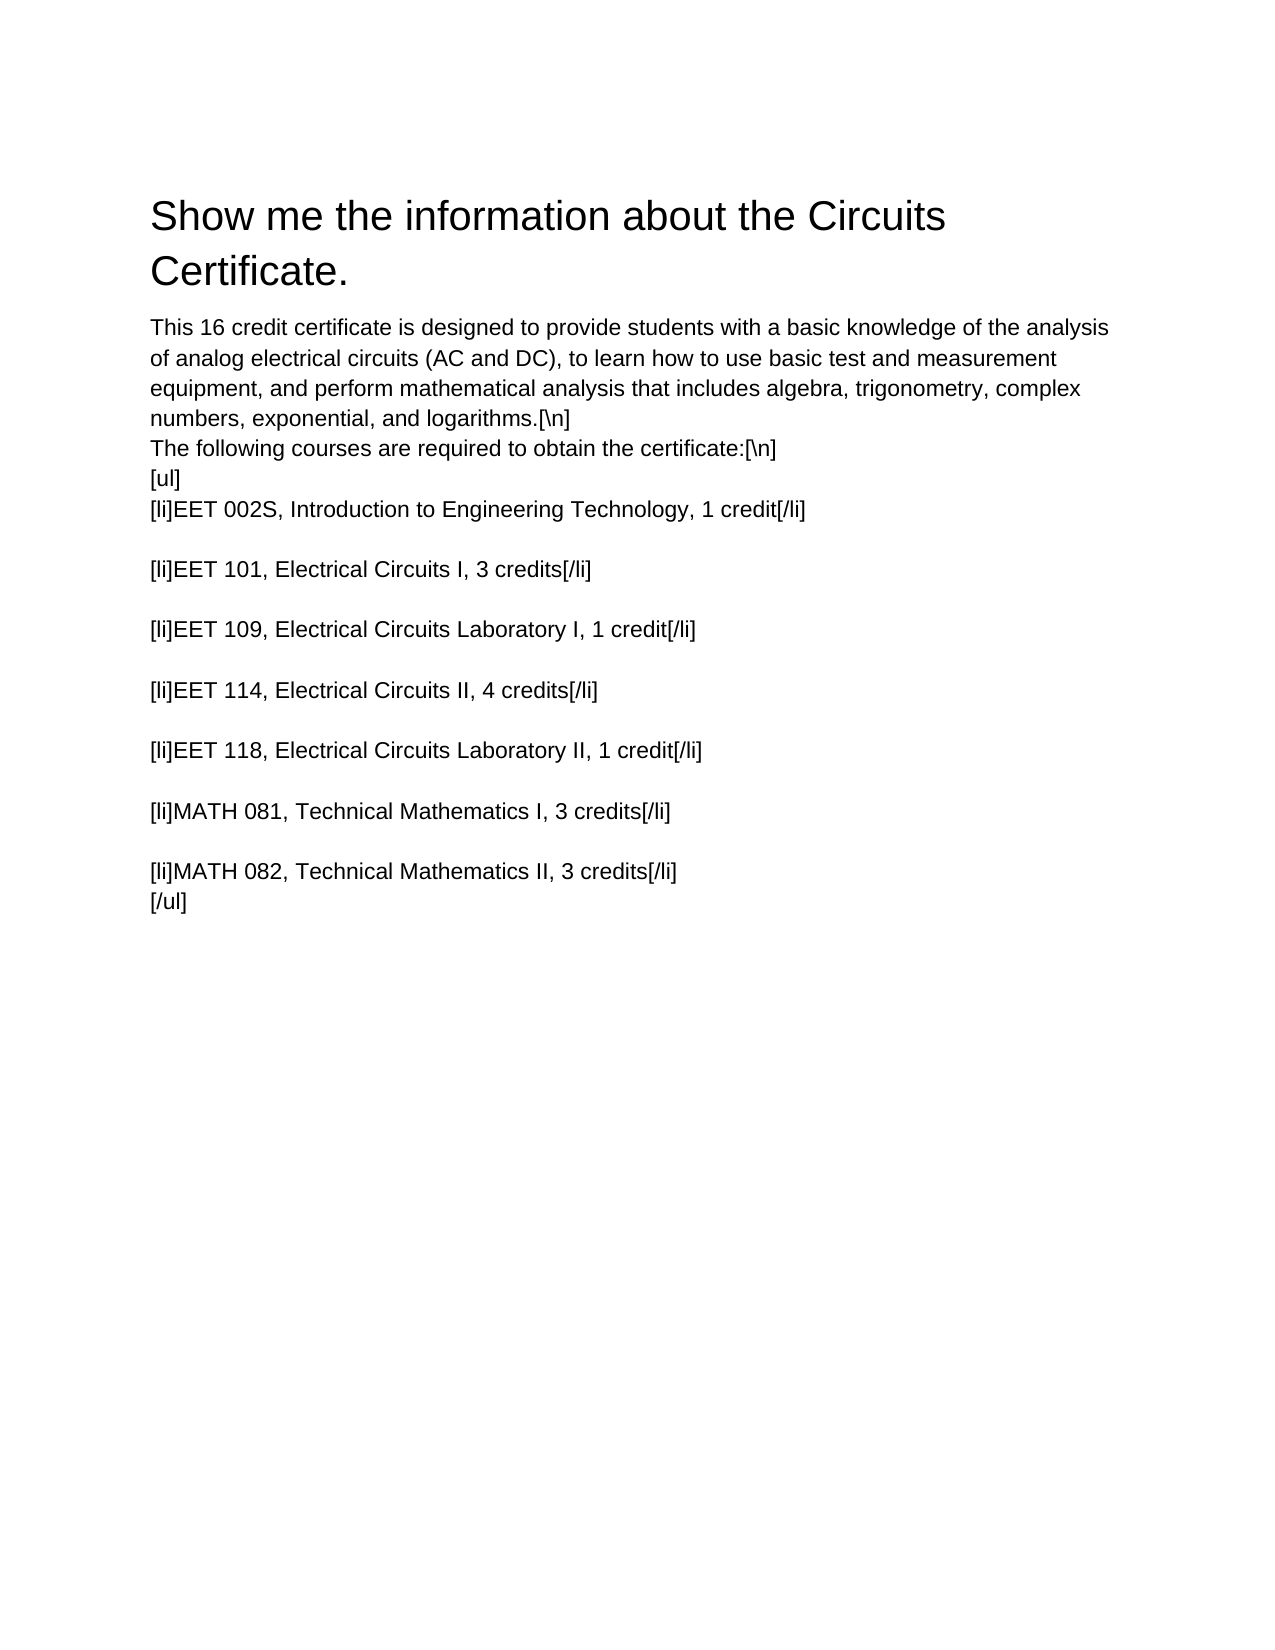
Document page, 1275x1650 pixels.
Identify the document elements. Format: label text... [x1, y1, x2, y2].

text [li]EET 109, Electrical Circuits Laboratory I, 1 credit[/li] [150, 616, 1125, 643]
text [li]EET 114, Electrical Circuits II, 4 credits[/li] [150, 677, 1125, 703]
text [li]EET 002S, Introduction to Engineering Technology, 1 credit[/li] [150, 496, 1125, 522]
subtitle Show me the information about the Circuits Certificate. [150, 192, 1125, 295]
text [li]EET 118, Electrical Circuits Laboratory II, 1 credit[/li] [150, 737, 1125, 764]
text [ul] [150, 465, 1125, 492]
text [li]MATH 082, Technical Mathematics II, 3 credits[/li] [150, 858, 1125, 884]
text [/ul] [150, 888, 1125, 915]
text The following courses are required to obtain the certificate:[\n] [150, 435, 1125, 462]
text [li]EET 101, Electrical Circuits I, 3 credits[/li] [150, 556, 1125, 582]
text [li]MATH 081, Technical Mathematics I, 3 credits[/li] [150, 798, 1125, 824]
text This 16 credit certificate is designed to provide students with a basic knowledge of the analysis of analog electrical circuits (AC and DC), to learn how to use basic test and measurement equipment, and perform mathematical analysis that includes algebra, trigonometry, complex numbers, exponential, and logarithms.[\n] [150, 314, 1125, 431]
